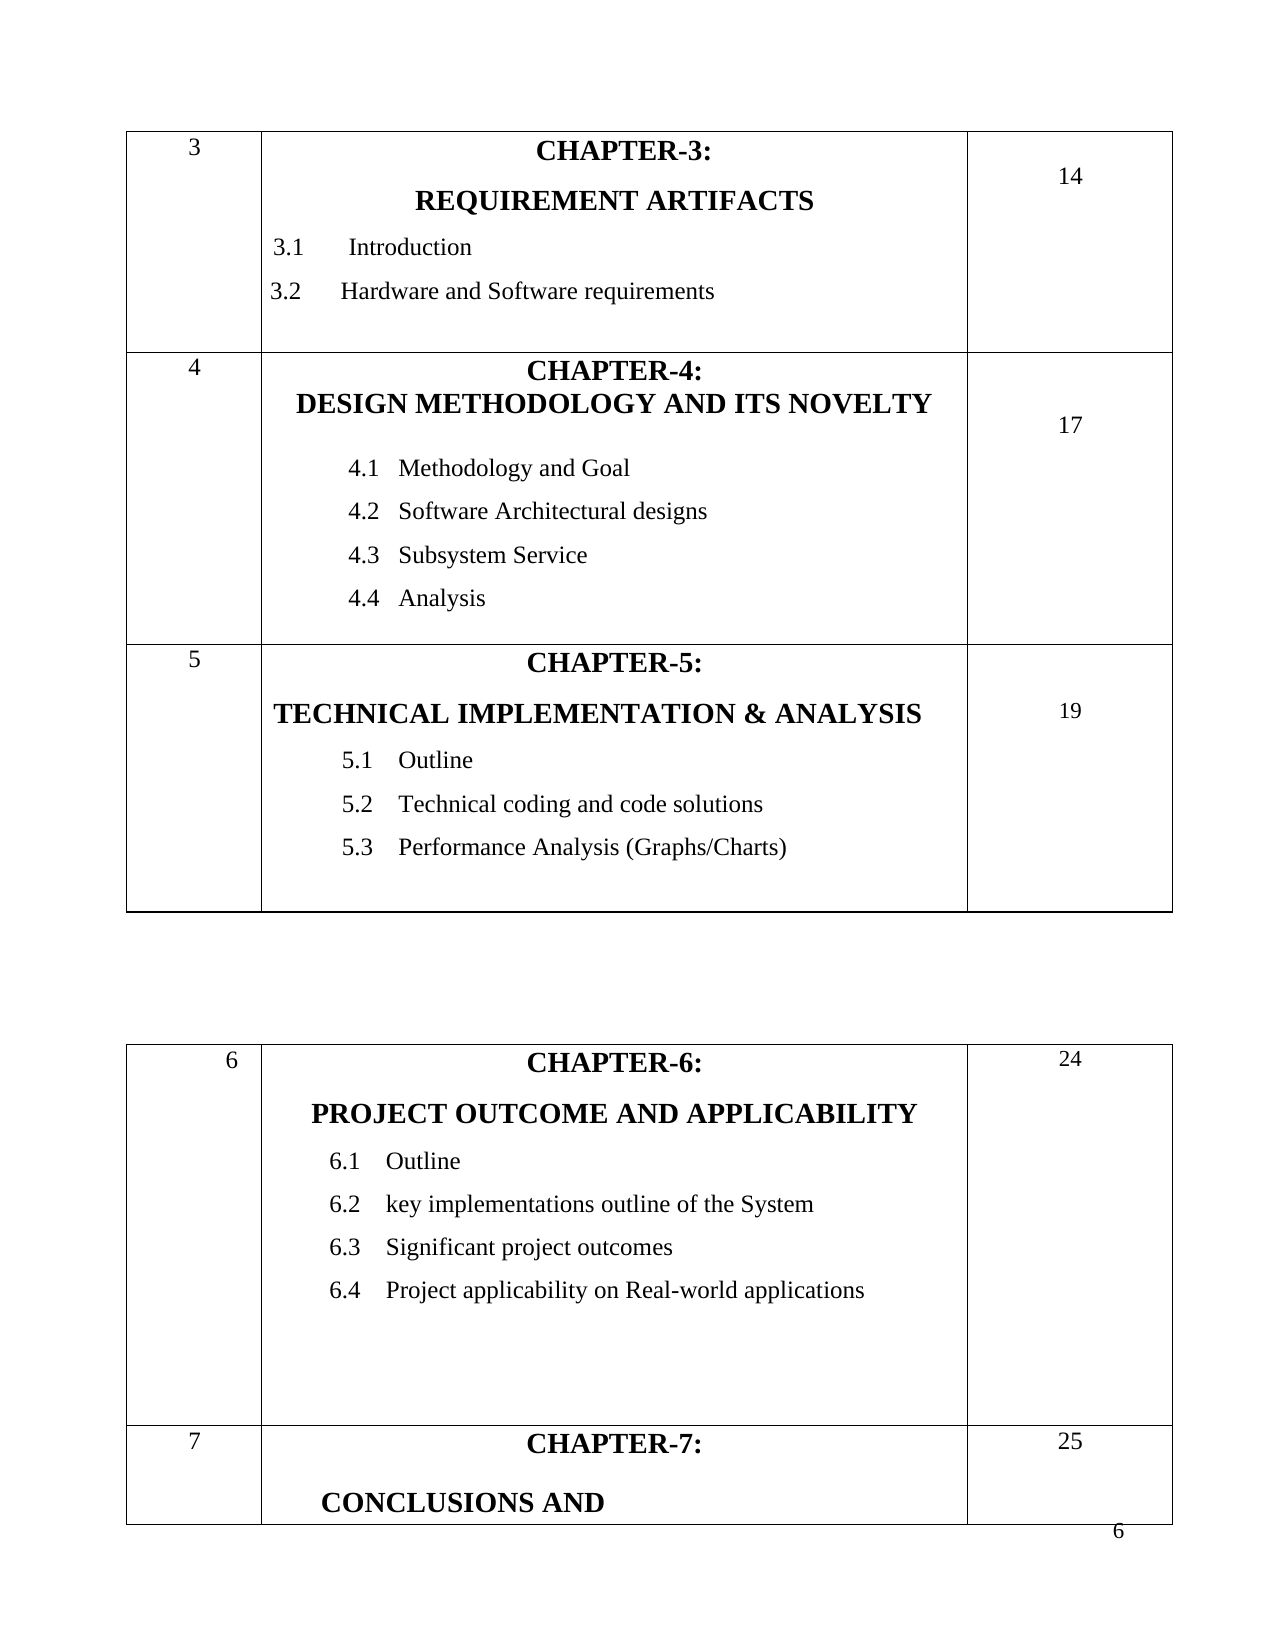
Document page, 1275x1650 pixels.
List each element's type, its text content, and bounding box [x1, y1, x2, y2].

table_cell 17 [968, 353, 1172, 644]
table_header CHAPTER-3: REQUIREMENT ARTIFACTS Introduction Hardware and Software requirements [262, 132, 967, 352]
table_header 14 [968, 132, 1172, 352]
table_cell CHAPTER-5: TECHNICAL IMPLEMENTATION & ANALYSIS Outline Technical coding and code solutions Performance Analysis (Graphs/Charts) [262, 645, 967, 911]
table_header 24 [968, 1045, 1172, 1425]
table_cell 19 [968, 645, 1172, 911]
table_header 3 [127, 132, 261, 352]
table_cell 5 [127, 645, 261, 911]
table_header CHAPTER-6: PROJECT OUTCOME AND APPLICABILITY Outline key implementations outline of the System Significant project outcomes Project applicability on Real-world applications [262, 1045, 967, 1425]
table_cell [262, 1426, 967, 1524]
table_cell 4 [127, 353, 261, 644]
table_cell 25 [968, 1426, 1172, 1524]
table_header 6 [127, 1045, 261, 1425]
table_cell 7 [127, 1426, 261, 1524]
table_cell CHAPTER-4: DESIGN METHODOLOGY AND ITS NOVELTY Methodology and Goal Software Architectural designs Subsystem Service Analysis [262, 353, 967, 644]
